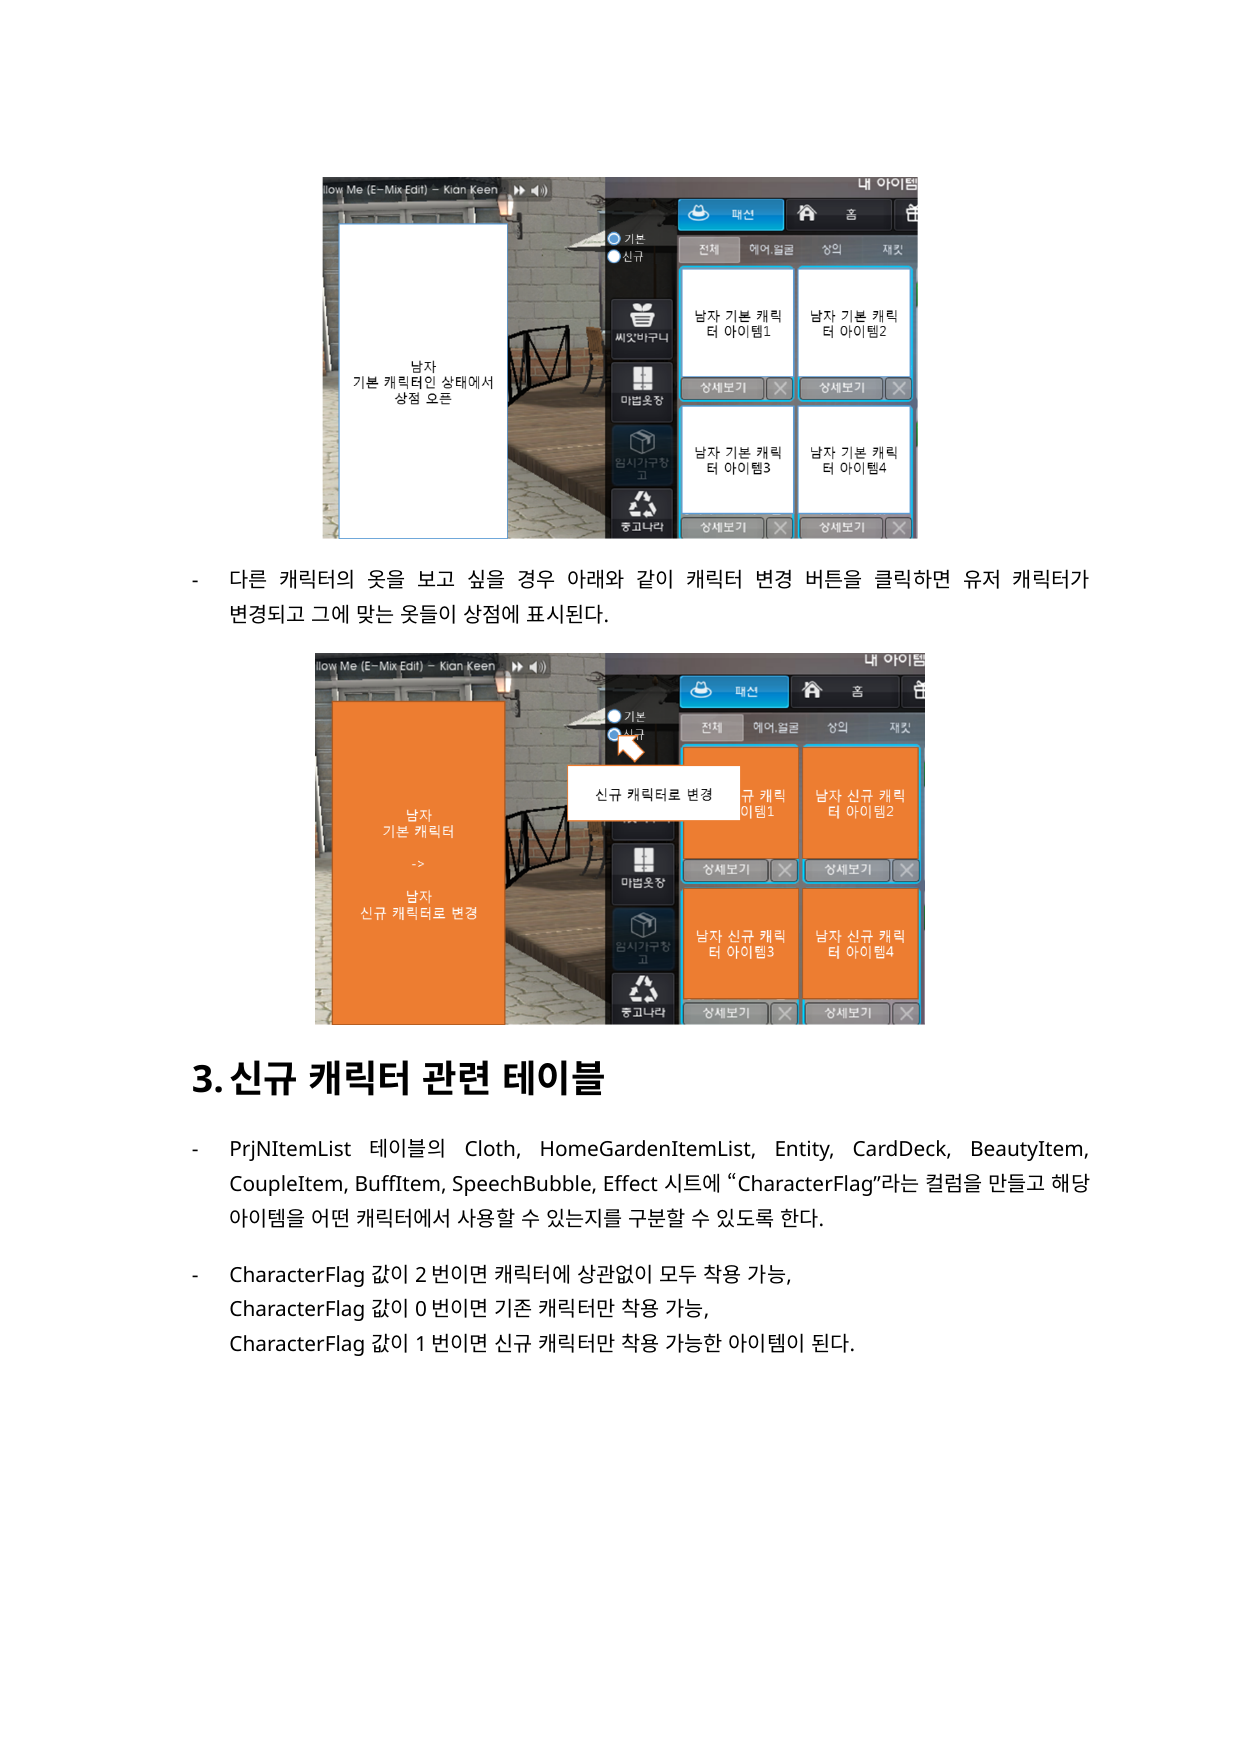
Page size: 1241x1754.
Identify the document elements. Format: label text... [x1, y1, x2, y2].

list 다른 캐릭터의 옷을 보고 싶을 경우 아래와 같이 캐릭터 변경 버튼을 클릭하면 유저 캐릭터가 변경되고 그에 맞는 옷들이 상점에 표시된다. [192, 563, 1090, 628]
list CharacterFlag 값이 2번이면 캐릭터에 상관없이 모두 착용 가능, CharacterFlag 값이 0번이면 기존 캐릭터만 착용 가능, CharacterFlag 값이 1번이면 신규 캐릭터만 착용 가능한 아이템이 된다. [192, 1258, 1090, 1358]
picture [315, 653, 925, 1025]
picture [322, 177, 918, 539]
subtitle 신규 캐릭터 관련 테이블 [192, 1049, 1090, 1104]
list PrjNItemList 테이블의 Cloth, HomeGardenItemList, Entity, CardDeck, BeautyItem, CoupleItem, BuffItem, SpeechBubble, Effect 시트에 “CharacterFlag”라는 컬럼을 만들고 해당 아이템을 어떤 캐릭터에서 사용할 수 있는지를 구분할 수 있도록 한다. [192, 1133, 1090, 1232]
